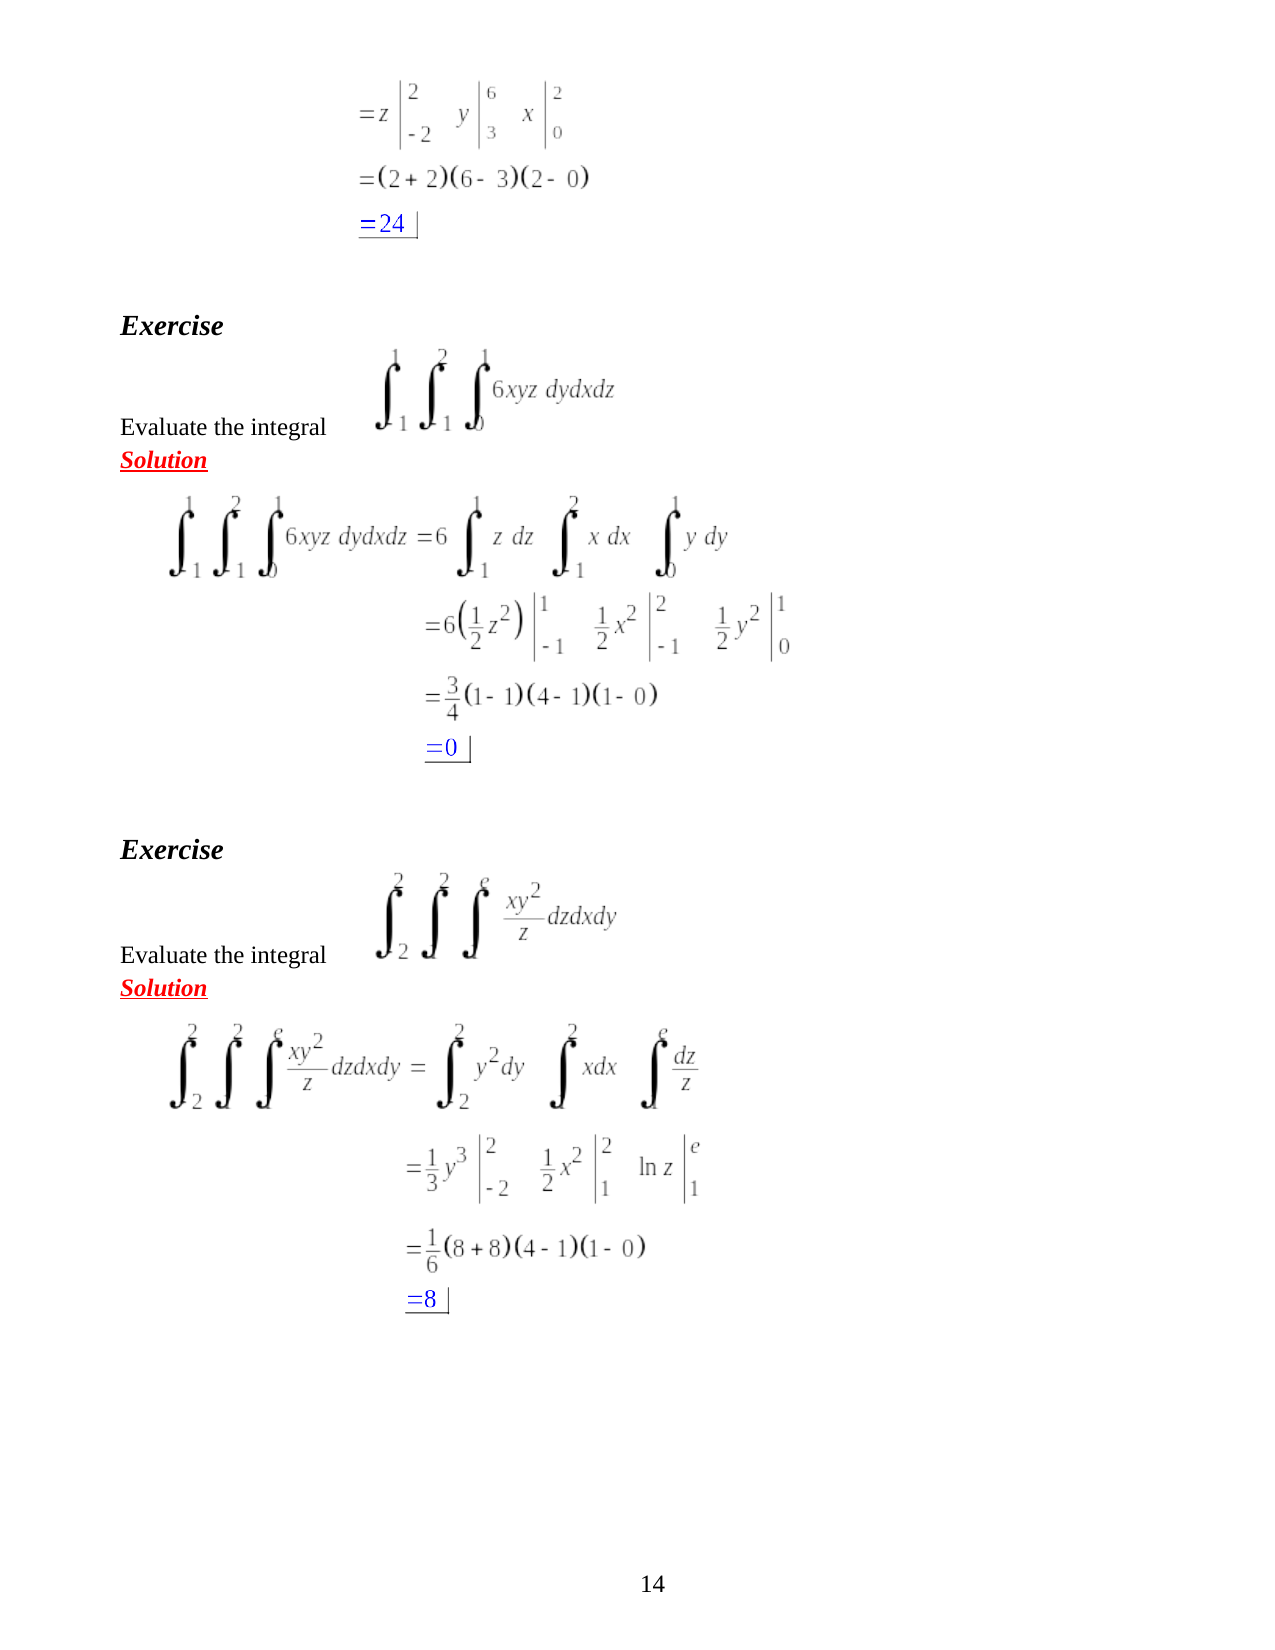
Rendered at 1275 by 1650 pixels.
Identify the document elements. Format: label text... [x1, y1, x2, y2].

text Evaluate the integral [120, 866, 1185, 969]
text Exercise [120, 308, 1185, 342]
text Solution [120, 973, 1185, 1002]
text Exercise [120, 832, 1185, 866]
text Evaluate the integral [120, 342, 1185, 441]
text Solution [120, 445, 1185, 474]
